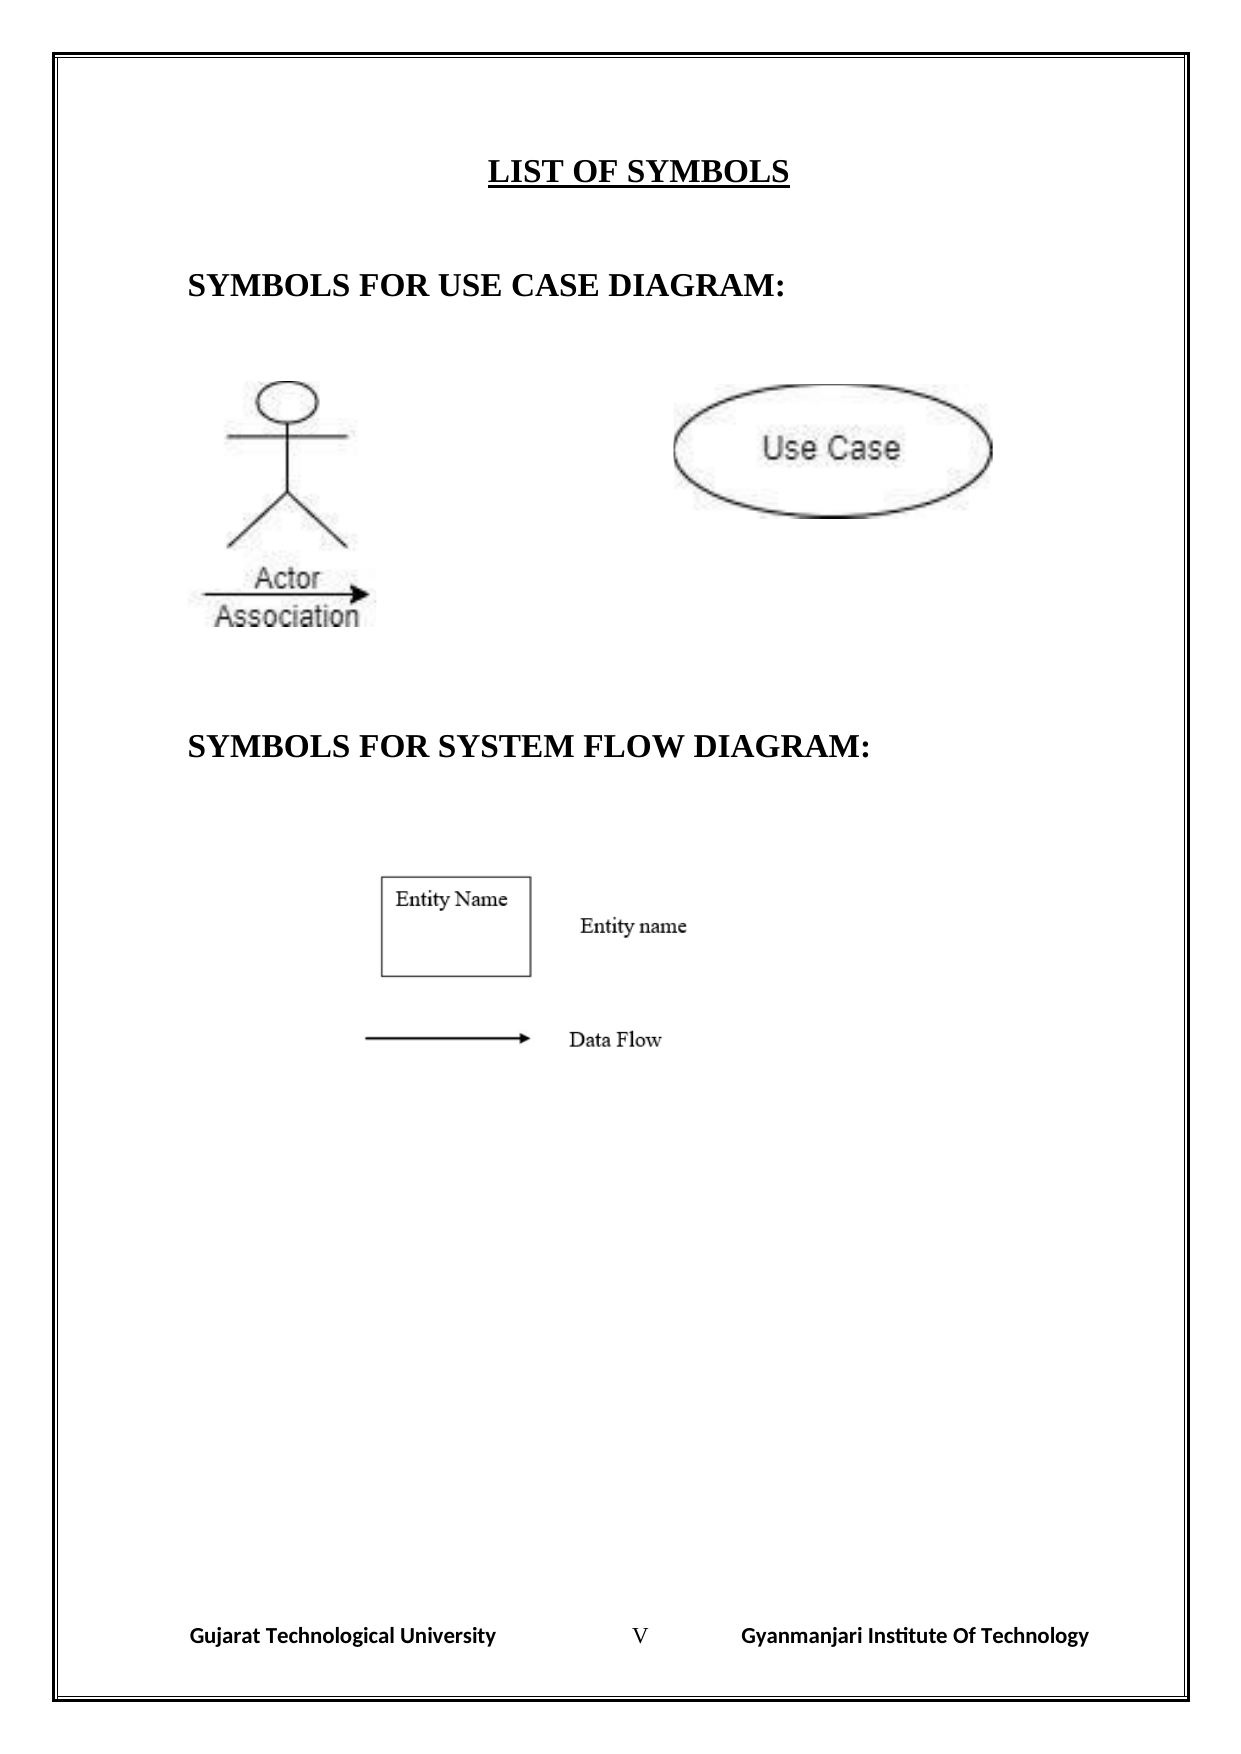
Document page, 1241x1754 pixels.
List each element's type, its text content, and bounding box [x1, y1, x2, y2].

picture [673, 384, 993, 519]
picture [363, 873, 687, 1048]
picture [187, 381, 377, 627]
text SYMBOLS FOR SYSTEM FLOW DIAGRAM: [187, 726, 1184, 764]
text SYMBOLS FOR USE CASE DIAGRAM: [187, 265, 1184, 303]
